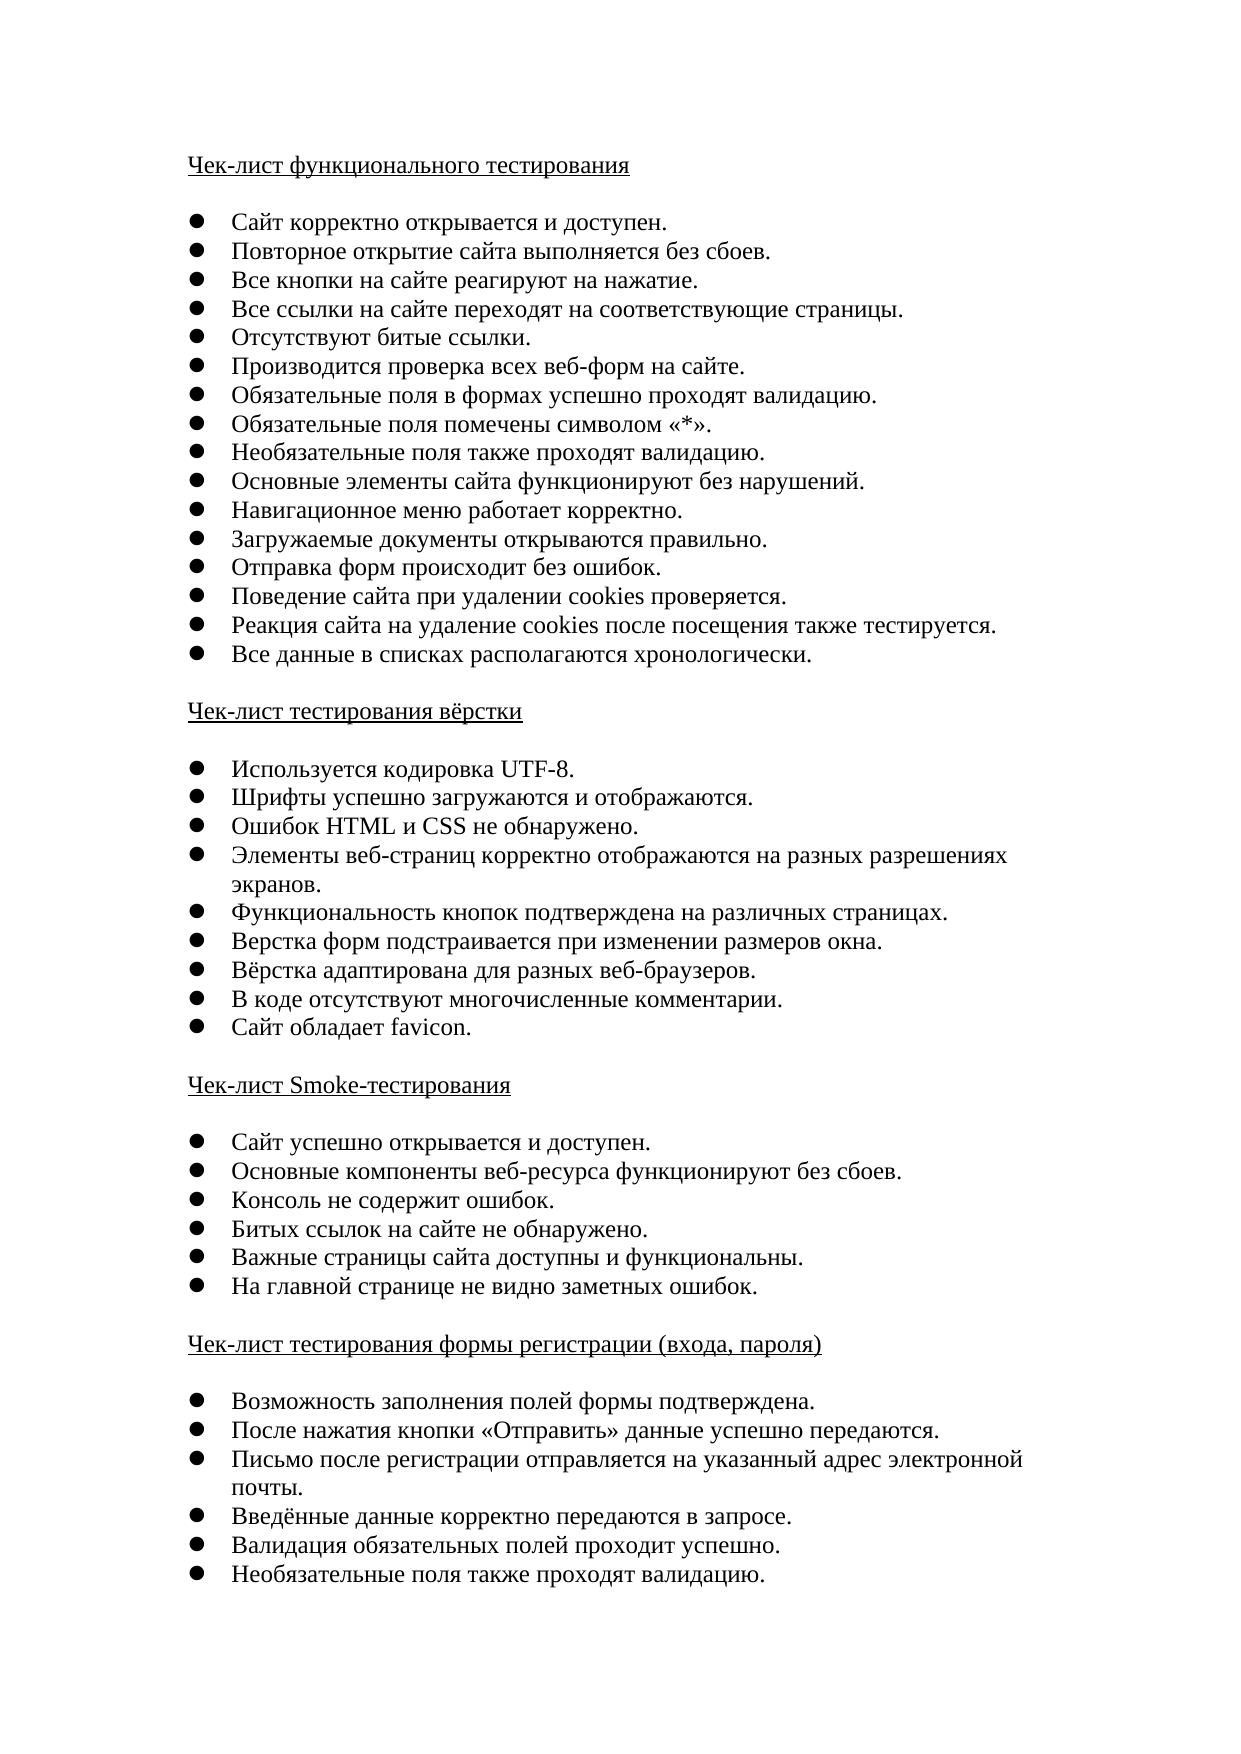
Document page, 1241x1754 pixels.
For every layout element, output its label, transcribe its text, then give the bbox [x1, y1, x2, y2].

list Обязательные поля в формах успешно проходят валидацию. [187, 380, 1053, 409]
list Чек-лист тестирования вёрстки [187, 696, 1053, 725]
list Шрифты успешно загружаются и отображаются. [187, 782, 1053, 811]
list Важные страницы сайта доступны и функциональны. [187, 1242, 1053, 1271]
list Реакция сайта на удаление cookies после посещения также тестируется. [187, 610, 1053, 639]
list Сайт успешно открывается и доступен. [187, 1127, 1053, 1156]
list Отсутствуют битые ссылки. [187, 322, 1053, 351]
list Все ссылки на сайте переходят на соответствующие страницы. [187, 294, 1053, 322]
list Обязательные поля помечены символом «*». [187, 409, 1053, 437]
list Письмо после регистрации отправляется на указанный адрес электронной почты. [187, 1444, 1053, 1501]
list Вёрстка адаптирована для разных веб-браузеров. [187, 955, 1053, 984]
list Основные компоненты веб-ресурса функционируют без сбоев. [187, 1156, 1053, 1185]
list Производится проверка всех веб-форм на сайте. [187, 351, 1053, 380]
list Консоль не содержит ошибок. [187, 1185, 1053, 1214]
list Валидация обязательных полей проходит успешно. [187, 1530, 1053, 1559]
list После нажатия кнопки «Отправить» данные успешно передаются. [187, 1415, 1053, 1444]
list Чек-лист тестирования формы регистрации (входа, пароля) [187, 1329, 1053, 1357]
list Сайт корректно открывается и доступен. [187, 207, 1053, 236]
list На главной странице не видно заметных ошибок. [187, 1271, 1053, 1300]
list Загружаемые документы открываются правильно. [187, 524, 1053, 552]
list Чек-лист функционального тестирования [187, 150, 1053, 179]
list Основные элементы сайта функционируют без нарушений. [187, 466, 1053, 495]
list Необязательные поля также проходят валидацию. [187, 437, 1053, 466]
list Поведение сайта при удалении cookies проверяется. [187, 581, 1053, 610]
list Все данные в списках располагаются хронологически. [187, 639, 1053, 667]
list Повторное открытие сайта выполняется без сбоев. [187, 236, 1053, 265]
list Битых ссылок на сайте не обнаружено. [187, 1214, 1053, 1242]
list Функциональность кнопок подтверждена на различных страницах. [187, 897, 1053, 926]
list Все кнопки на сайте реагируют на нажатие. [187, 265, 1053, 294]
list Сайт обладает favicon. [187, 1012, 1053, 1041]
list Ошибок HTML и CSS не обнаружено. [187, 811, 1053, 840]
list Необязательные поля также проходят валидацию. [187, 1559, 1053, 1587]
list Отправка форм происходит без ошибок. [187, 552, 1053, 581]
list В коде отсутствуют многочисленные комментарии. [187, 984, 1053, 1012]
list Используется кодировка UTF-8. [187, 754, 1053, 782]
list Верстка форм подстраивается при изменении размеров окна. [187, 926, 1053, 955]
list Элементы веб-страниц корректно отображаются на разных разрешениях экранов. [187, 840, 1053, 897]
list Введённые данные корректно передаются в запросе. [187, 1501, 1053, 1530]
list Чек-лист Smoke-тестирования [187, 1070, 1053, 1099]
list Навигационное меню работает корректно. [187, 495, 1053, 524]
list Возможность заполнения полей формы подтверждена. [187, 1386, 1053, 1415]
